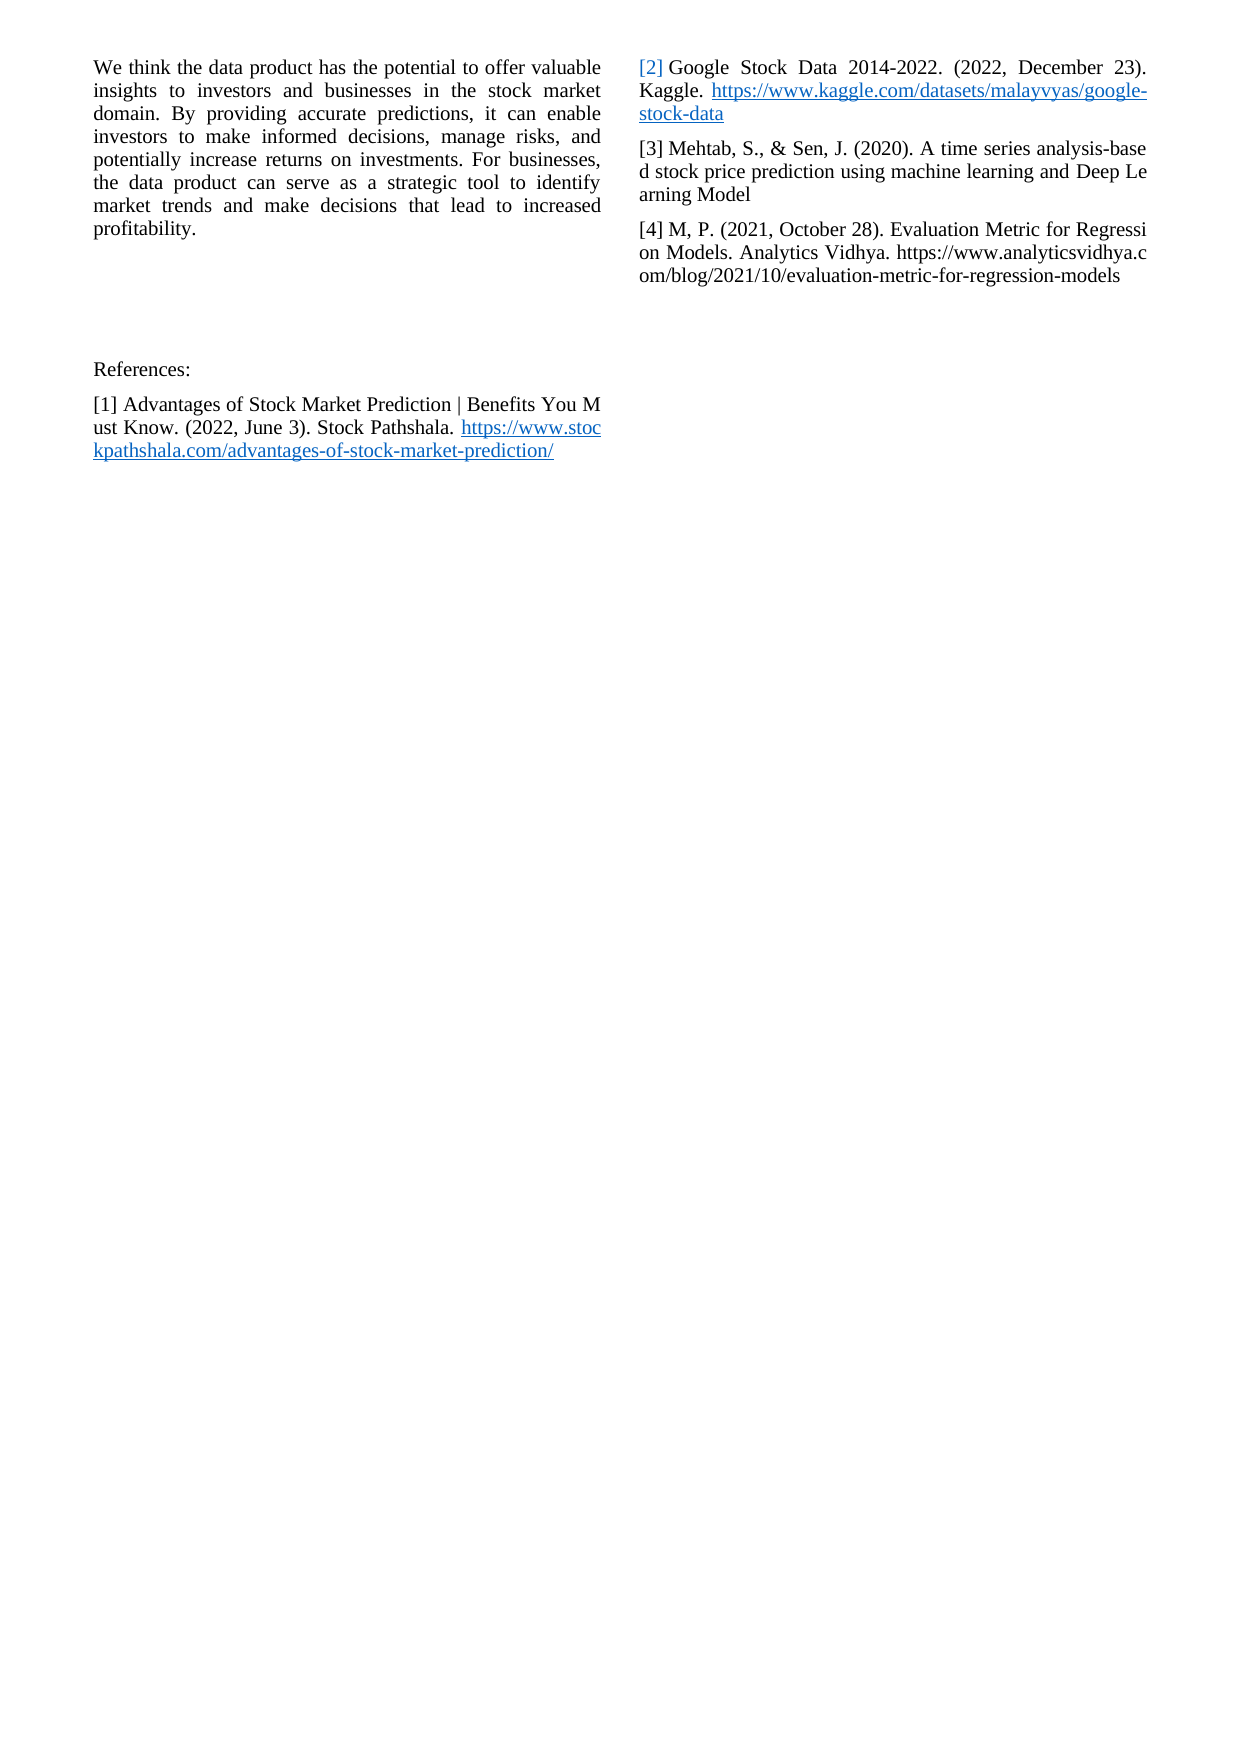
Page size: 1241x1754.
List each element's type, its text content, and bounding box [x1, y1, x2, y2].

text References: [93, 358, 601, 381]
list Google Stock Data 2014-2022. (2022, December 23). Kaggle. https://www.kaggle.com/datasets/malayvyas/google-stock-data [639, 56, 1147, 125]
list M, P. (2021, October 28). Evaluation Metric for Regression Models. Analytics Vidhya. https://www.analyticsvidhya.com/blog/2021/10/evaluation-metric-for-regression-models [639, 218, 1147, 287]
text [1] Advantages of Stock Market Prediction | Benefits You Must Know. (2022, June 3). Stock Pathshala. https://www.stockpathshala.com/advantages-of-stock-market-prediction/ [93, 393, 601, 462]
text We think the data product has the potential to offer valuable insights to investors and businesses in the stock market domain. By providing accurate predictions, it can enable investors to make informed decisions, manage risks, and potentially increase returns on investments. For businesses, the data product can serve as a strategic tool to identify market trends and make decisions that lead to increased profitability. [93, 56, 601, 239]
list Mehtab, S., & Sen, J. (2020). A time series analysis-based stock price prediction using machine learning and Deep Learning Model [639, 137, 1147, 206]
